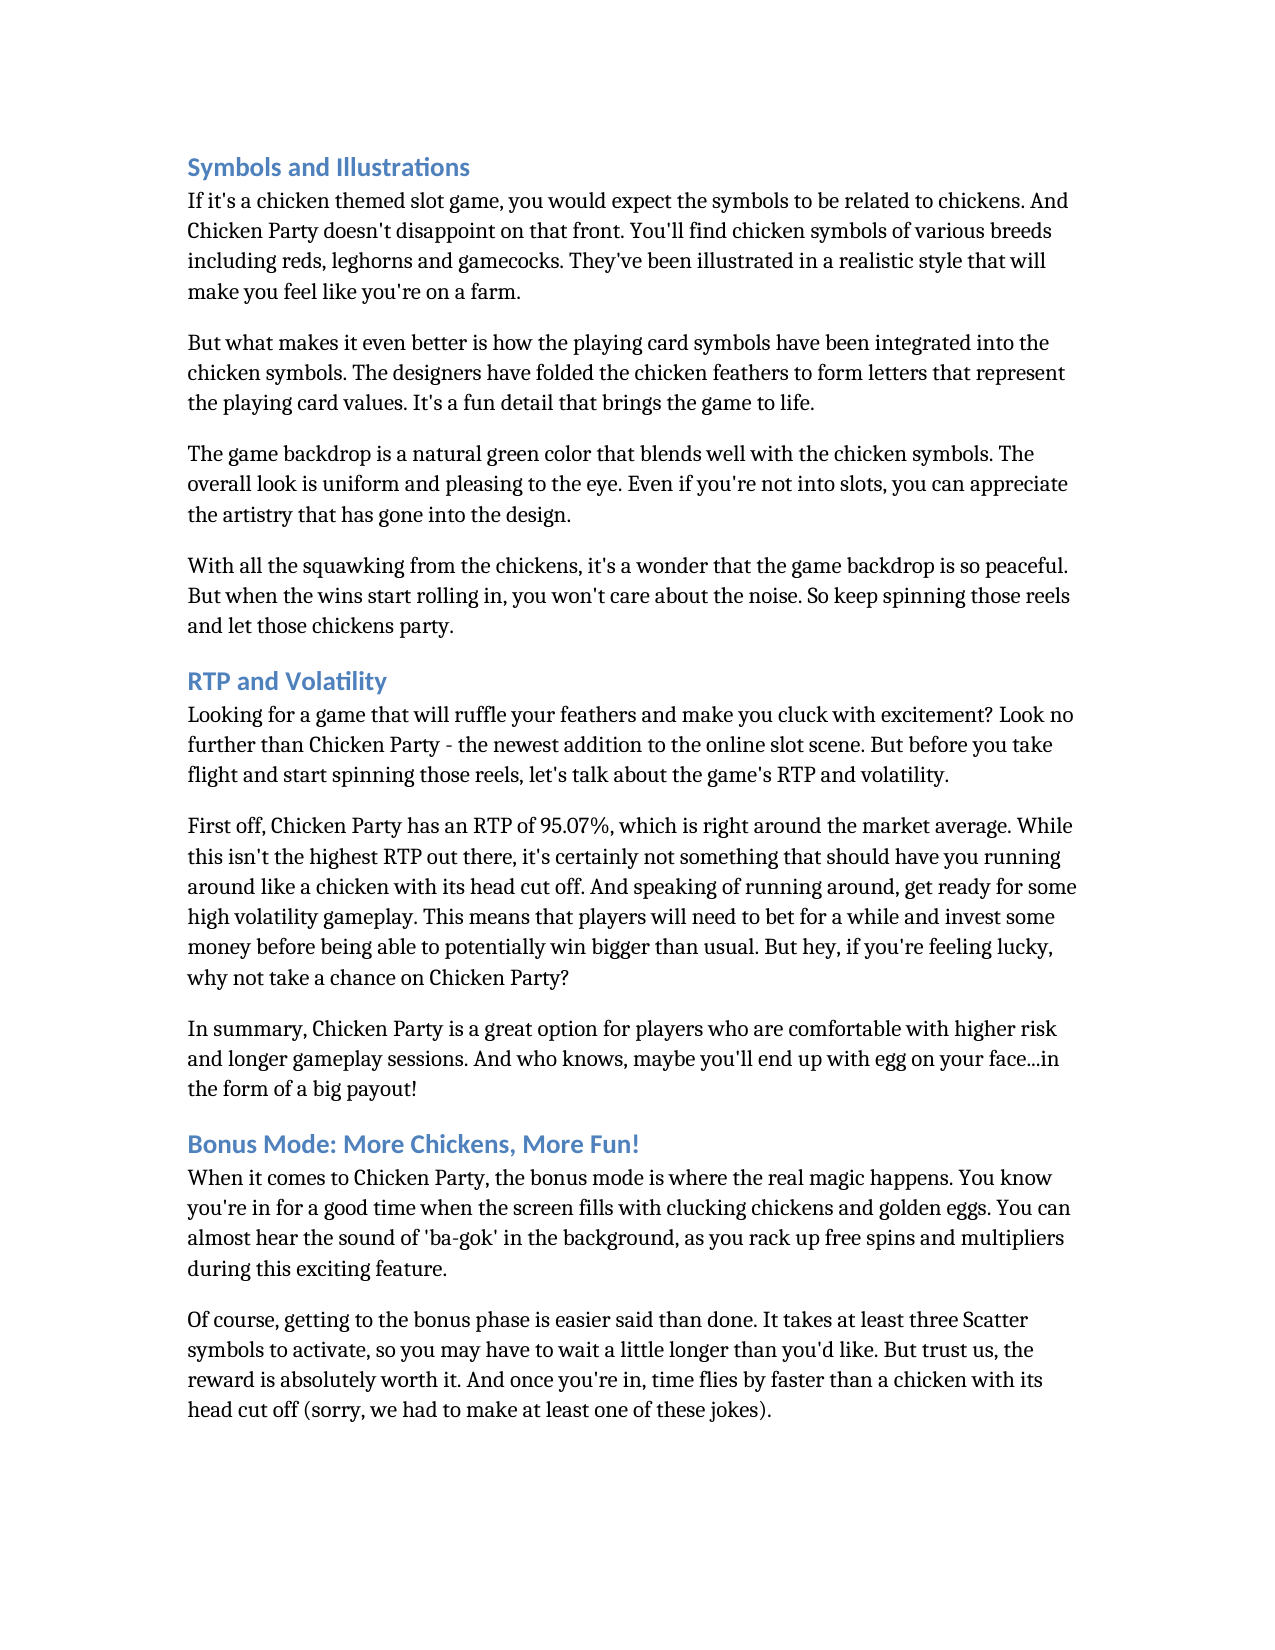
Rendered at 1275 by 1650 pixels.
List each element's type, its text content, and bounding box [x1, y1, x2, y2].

text But what makes it even better is how the playing card symbols have been integrated into the chicken symbols. The designers have folded the chicken feathers to form letters that represent the playing card values. It's a fun detail that brings the game to life. [187, 329, 1087, 416]
text When it comes to Chicken Party, the bonus mode is where the real magic happens. You know you're in for a good time when the screen fills with clucking chickens and golden eggs. You can almost hear the sound of 'ba-gok' in the background, as you rack up free spins and multipliers during this exciting feature. [187, 1165, 1087, 1282]
subtitle Bonus Mode: More Chickens, More Fun! [187, 1127, 1087, 1160]
text Looking for a game that will ruffle your feathers and make you cluck with excitement? Look no further than Chicken Party - the newest addition to the online slot scene. But before you take flight and start spinning those reels, let's talk about the game's RTP and volatility. [187, 702, 1087, 789]
subtitle Symbols and Illustrations [187, 150, 1087, 183]
text The game backdrop is a natural green color that blends well with the chicken symbols. The overall look is uniform and pleasing to the eye. Even if you're not into slots, you can appreciate the artistry that has gone into the design. [187, 441, 1087, 528]
subtitle RTP and Volatility [187, 664, 1087, 697]
text Of course, getting to the bonus phase is easier said than done. It takes at least three Scatter symbols to activate, so you may have to wait a little longer than you'd like. But trust us, the reward is absolutely worth it. And once you're in, time flies by faster than a chicken with its head cut off (sorry, we had to make at least one of these jokes). [187, 1306, 1087, 1423]
text First off, Chicken Party has an RTP of 95.07%, which is right around the market average. While this isn't the highest RTP out there, it's certainly not something that should have you running around like a chicken with its head cut off. And speaking of running around, get ready for some high volatility gameplay. This means that players will need to bet for a while and invest some money before being able to potentially win bigger than usual. But hey, if you're feeling lucky, why not take a chance on Chicken Party? [187, 813, 1087, 991]
text With all the squawking from the chickens, it's a wonder that the game backdrop is so peaceful. But when the wins start rolling in, you won't care about the noise. So keep spinning those reels and let those chickens party. [187, 552, 1087, 639]
text In summary, Chicken Party is a great option for players who are comfortable with higher risk and longer gameplay sessions. And who knows, maybe you'll end up with egg on your face...in the form of a big payout! [187, 1015, 1087, 1102]
